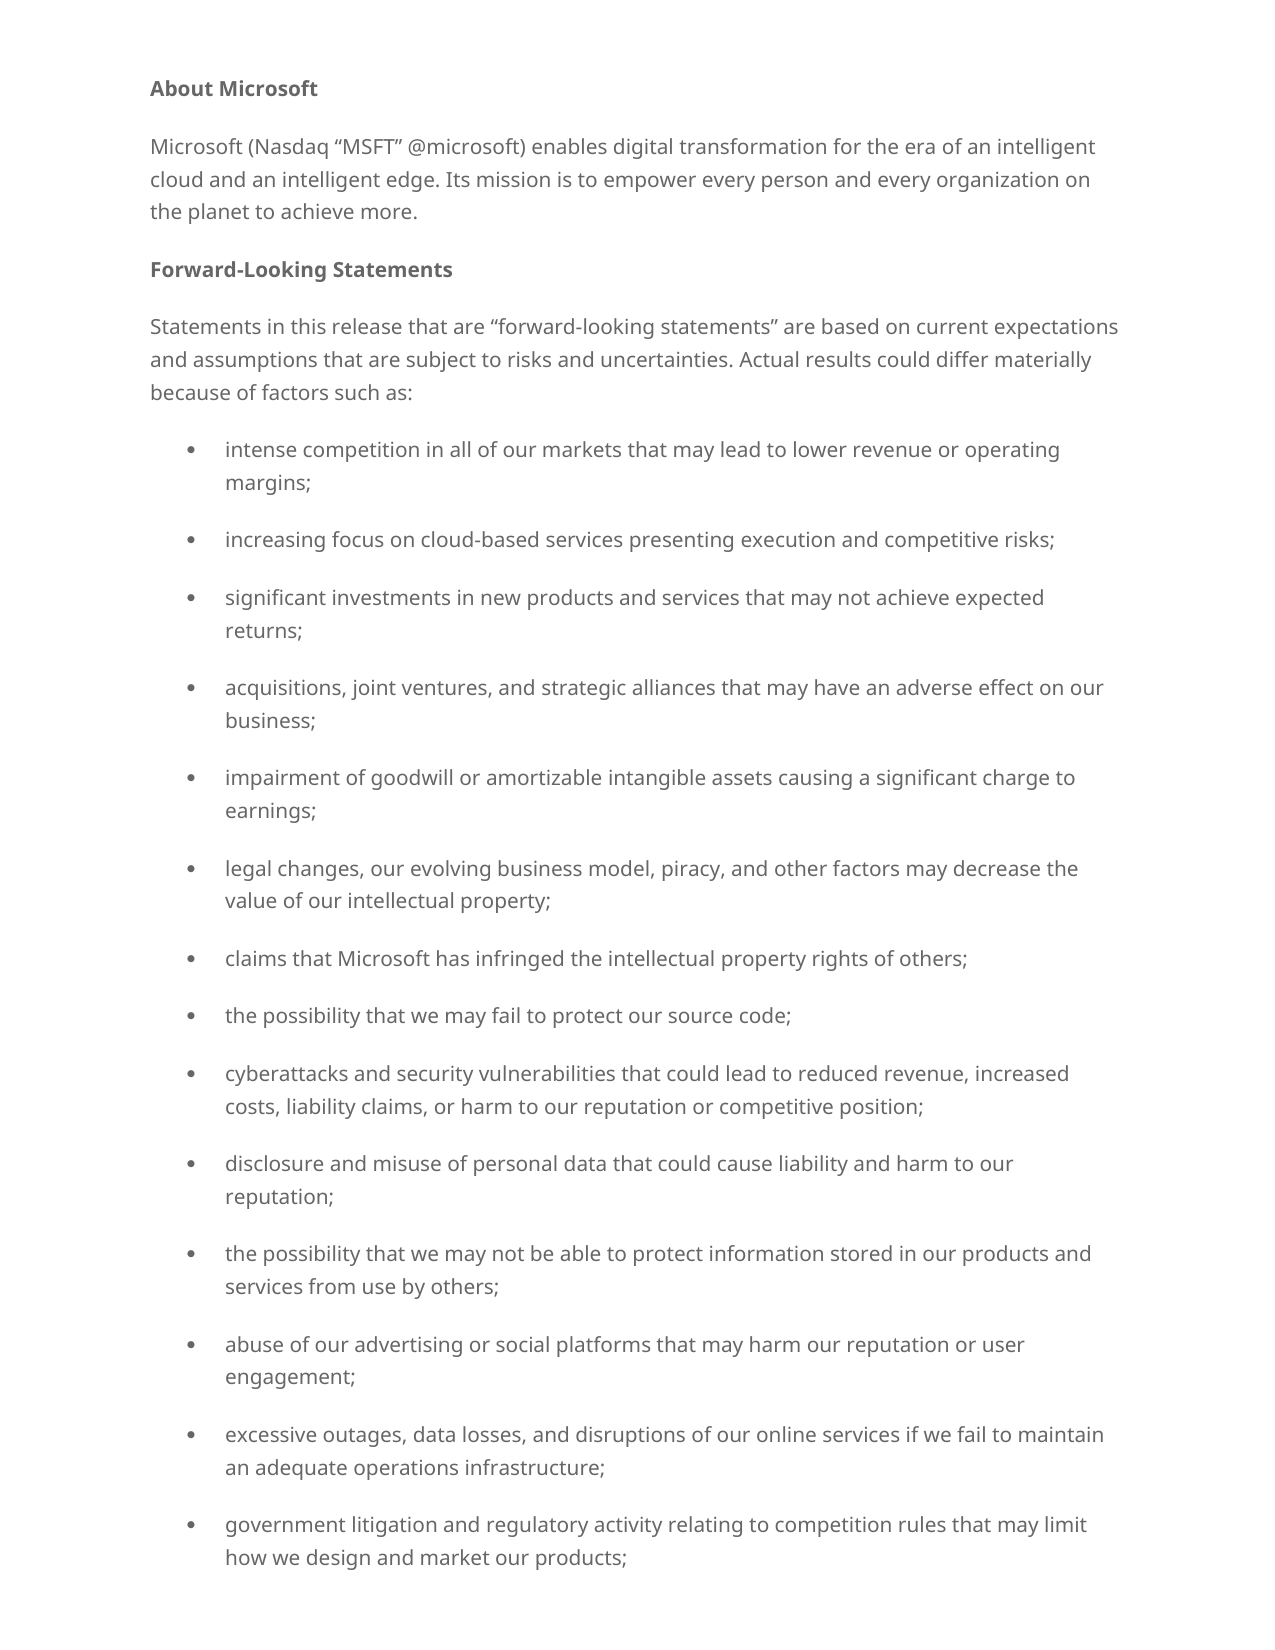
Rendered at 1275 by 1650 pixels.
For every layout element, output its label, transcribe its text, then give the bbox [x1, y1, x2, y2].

list increasing focus on cloud-based services presenting execution and competitive risks; [187, 526, 1125, 554]
list abuse of our advertising or social platforms that may harm our reputation or user engagement; [187, 1330, 1125, 1391]
list claims that Microsoft has infringed the intellectual property rights of others; [187, 944, 1125, 972]
list excessive outages, data losses, and disruptions of our online services if we fail to maintain an adequate operations infrastructure; [187, 1420, 1125, 1481]
list impairment of goodwill or amortizable intangible assets causing a significant charge to earnings; [187, 763, 1125, 824]
text Forward-Looking Statements [150, 255, 1125, 283]
list acquisitions, joint ventures, and strategic alliances that may have an adverse effect on our business; [187, 673, 1125, 734]
list government litigation and regulatory activity relating to competition rules that may limit how we design and market our products; [187, 1510, 1125, 1571]
list the possibility that we may fail to protect our source code; [187, 1002, 1125, 1030]
list significant investments in new products and services that may not achieve expected returns; [187, 583, 1125, 644]
list intense competition in all of our markets that may lead to lower revenue or operating margins; [187, 435, 1125, 496]
list legal changes, our evolving business model, piracy, and other factors may decrease the value of our intellectual property; [187, 854, 1125, 915]
text Microsoft (Nasdaq “MSFT” @microsoft) enables digital transformation for the era of an intelligent cloud and an intelligent edge. Its mission is to empower every person and every organization on the planet to achieve more. [150, 132, 1125, 226]
list cyberattacks and security vulnerabilities that could lead to reduced revenue, increased costs, liability claims, or harm to our reputation or competitive position; [187, 1059, 1125, 1120]
text Statements in this release that are “forward-looking statements” are based on current expectations and assumptions that are subject to risks and uncertainties. Actual results could differ materially because of factors such as: [150, 312, 1125, 406]
list the possibility that we may not be able to protect information stored in our products and services from use by others; [187, 1239, 1125, 1301]
text About Microsoft [150, 74, 1125, 103]
list disclosure and misuse of personal data that could cause liability and harm to our reputation; [187, 1149, 1125, 1210]
